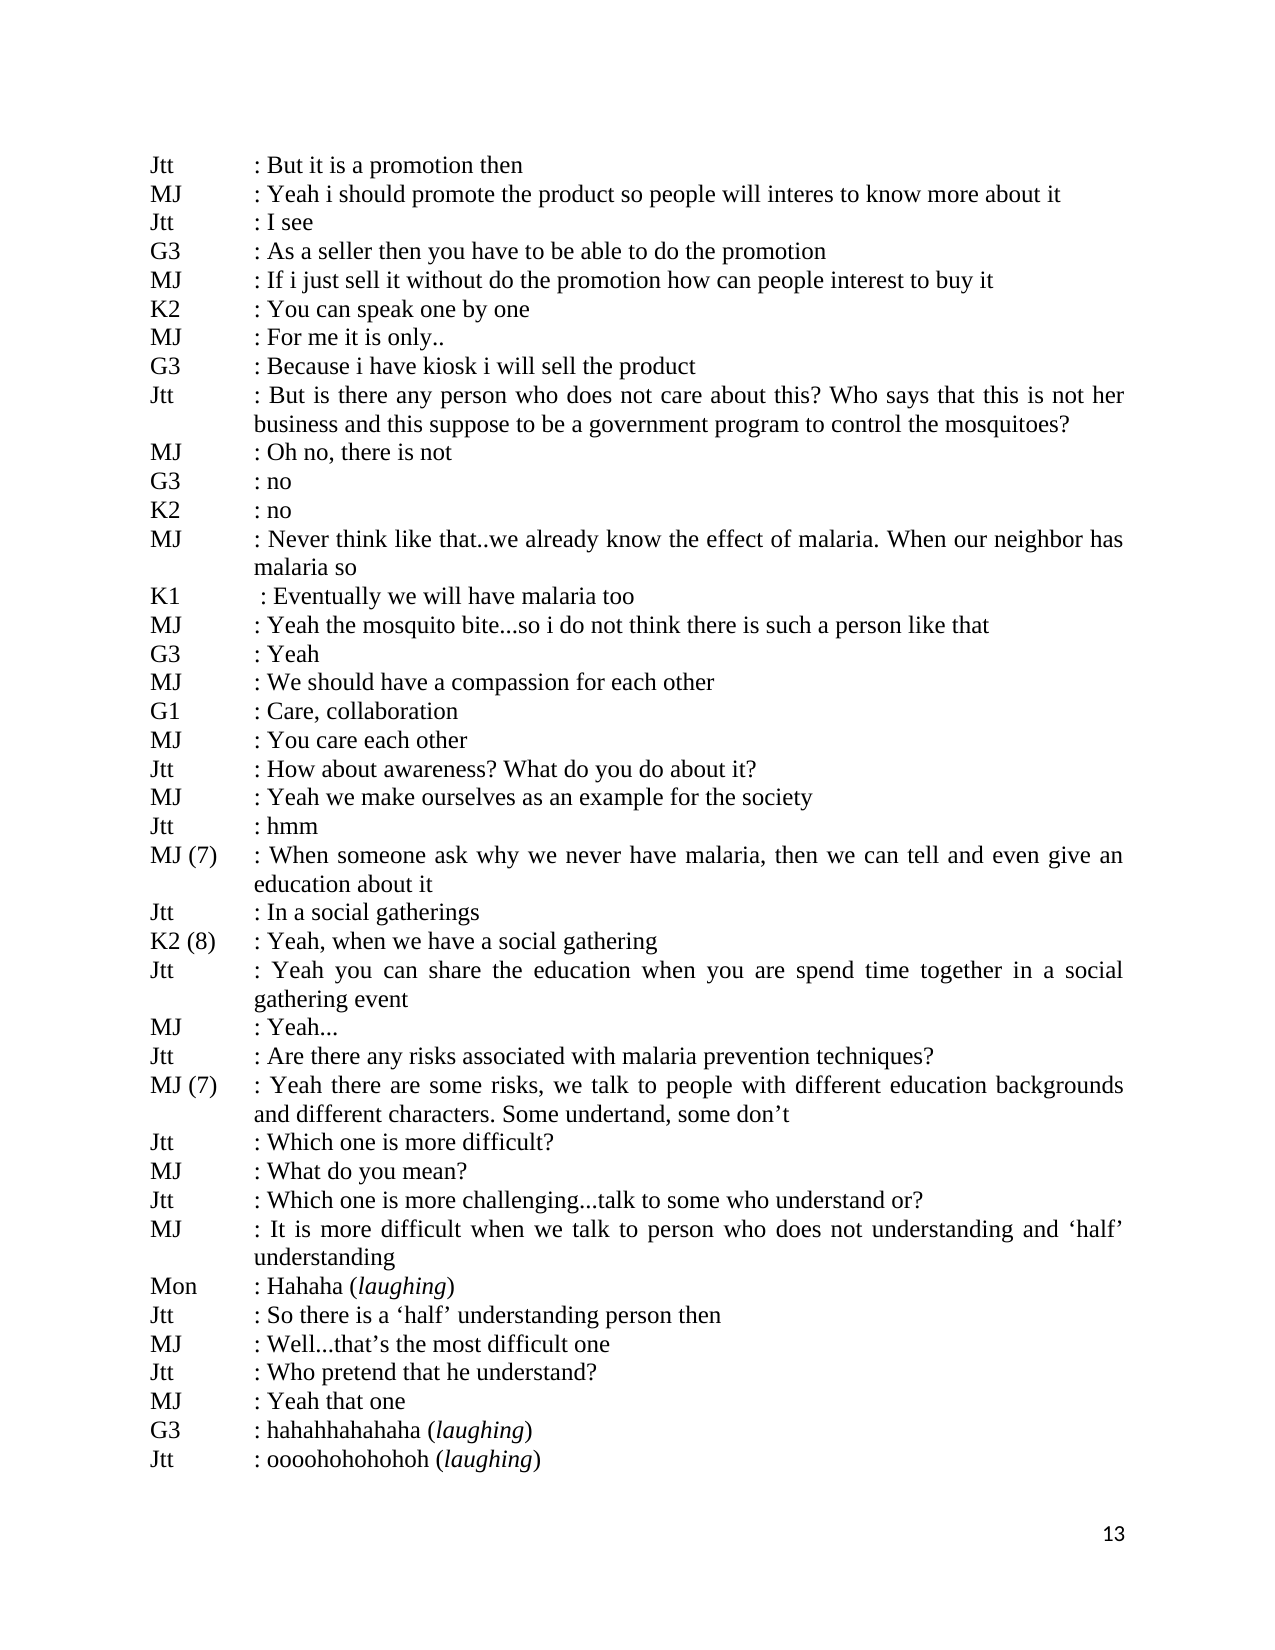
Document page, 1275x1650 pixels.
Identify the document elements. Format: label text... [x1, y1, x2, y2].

text MJ : Yeah... [150, 1012, 1125, 1041]
text Jtt : But it is a promotion then [150, 150, 1125, 179]
text MJ : Well...that’s the most difficult one [150, 1329, 1125, 1357]
text Jtt : I see [150, 207, 1125, 236]
text MJ : Never think like that..we already know the effect of malaria. When our neighbor has malaria so [150, 524, 1125, 581]
text K2 : no [150, 495, 1125, 524]
text Jtt : Yeah you can share the education when you are spend time together in a social gathering event [150, 955, 1125, 1012]
text G3 : Yeah [150, 639, 1125, 667]
text MJ : Yeah that one [150, 1386, 1125, 1415]
text K2 (8) : Yeah, when we have a social gathering [150, 926, 1125, 955]
text Jtt : So there is a ‘half’ understanding person then [150, 1300, 1125, 1329]
text G3 : Because i have kiosk i will sell the product [150, 351, 1125, 380]
text Jtt : hmm [150, 811, 1125, 840]
text Jtt : Which one is more challenging...talk to some who understand or? [150, 1185, 1125, 1214]
text MJ : Yeah i should promote the product so people will interes to know more about it [150, 179, 1125, 207]
text MJ : We should have a compassion for each other [150, 667, 1125, 696]
text G3 : As a seller then you have to be able to do the promotion [150, 236, 1125, 265]
text Jtt : Are there any risks associated with malaria prevention techniques? [150, 1041, 1125, 1070]
text MJ : For me it is only.. [150, 322, 1125, 351]
text Mon : Hahaha (laughing) [150, 1271, 1125, 1300]
text Jtt : But is there any person who does not care about this? Who says that this is not her business and this suppose to be a government program to control the mosquitoes? [150, 380, 1125, 437]
text K2 : You can speak one by one [150, 294, 1125, 322]
text MJ : Yeah we make ourselves as an example for the society [150, 782, 1125, 811]
text MJ : Oh no, there is not [150, 437, 1125, 466]
text Jtt : Who pretend that he understand? [150, 1357, 1125, 1386]
text MJ : It is more difficult when we talk to person who does not understanding and ‘half’ understanding [150, 1214, 1125, 1271]
text MJ (7) : Yeah there are some risks, we talk to people with different education backgrounds and different characters. Some undertand, some don’t [150, 1070, 1125, 1127]
text Jtt : In a social gatherings [150, 897, 1125, 926]
text MJ : Yeah the mosquito bite...so i do not think there is such a person like that [150, 610, 1125, 639]
text G1 : Care, collaboration [150, 696, 1125, 725]
text K1 : Eventually we will have malaria too [150, 581, 1125, 610]
text MJ (7) : When someone ask why we never have malaria, then we can tell and even give an education about it [150, 840, 1125, 897]
text G3 : hahahhahahaha (laughing) [150, 1415, 1125, 1444]
text Jtt : oooohohohohoh (laughing) [150, 1444, 1125, 1472]
text MJ : You care each other [150, 725, 1125, 754]
text MJ : If i just sell it without do the promotion how can people interest to buy it [150, 265, 1125, 294]
text Jtt : Which one is more difficult? [150, 1127, 1125, 1156]
text Jtt : How about awareness? What do you do about it? [150, 754, 1125, 782]
text G3 : no [150, 466, 1125, 495]
text MJ : What do you mean? [150, 1156, 1125, 1185]
